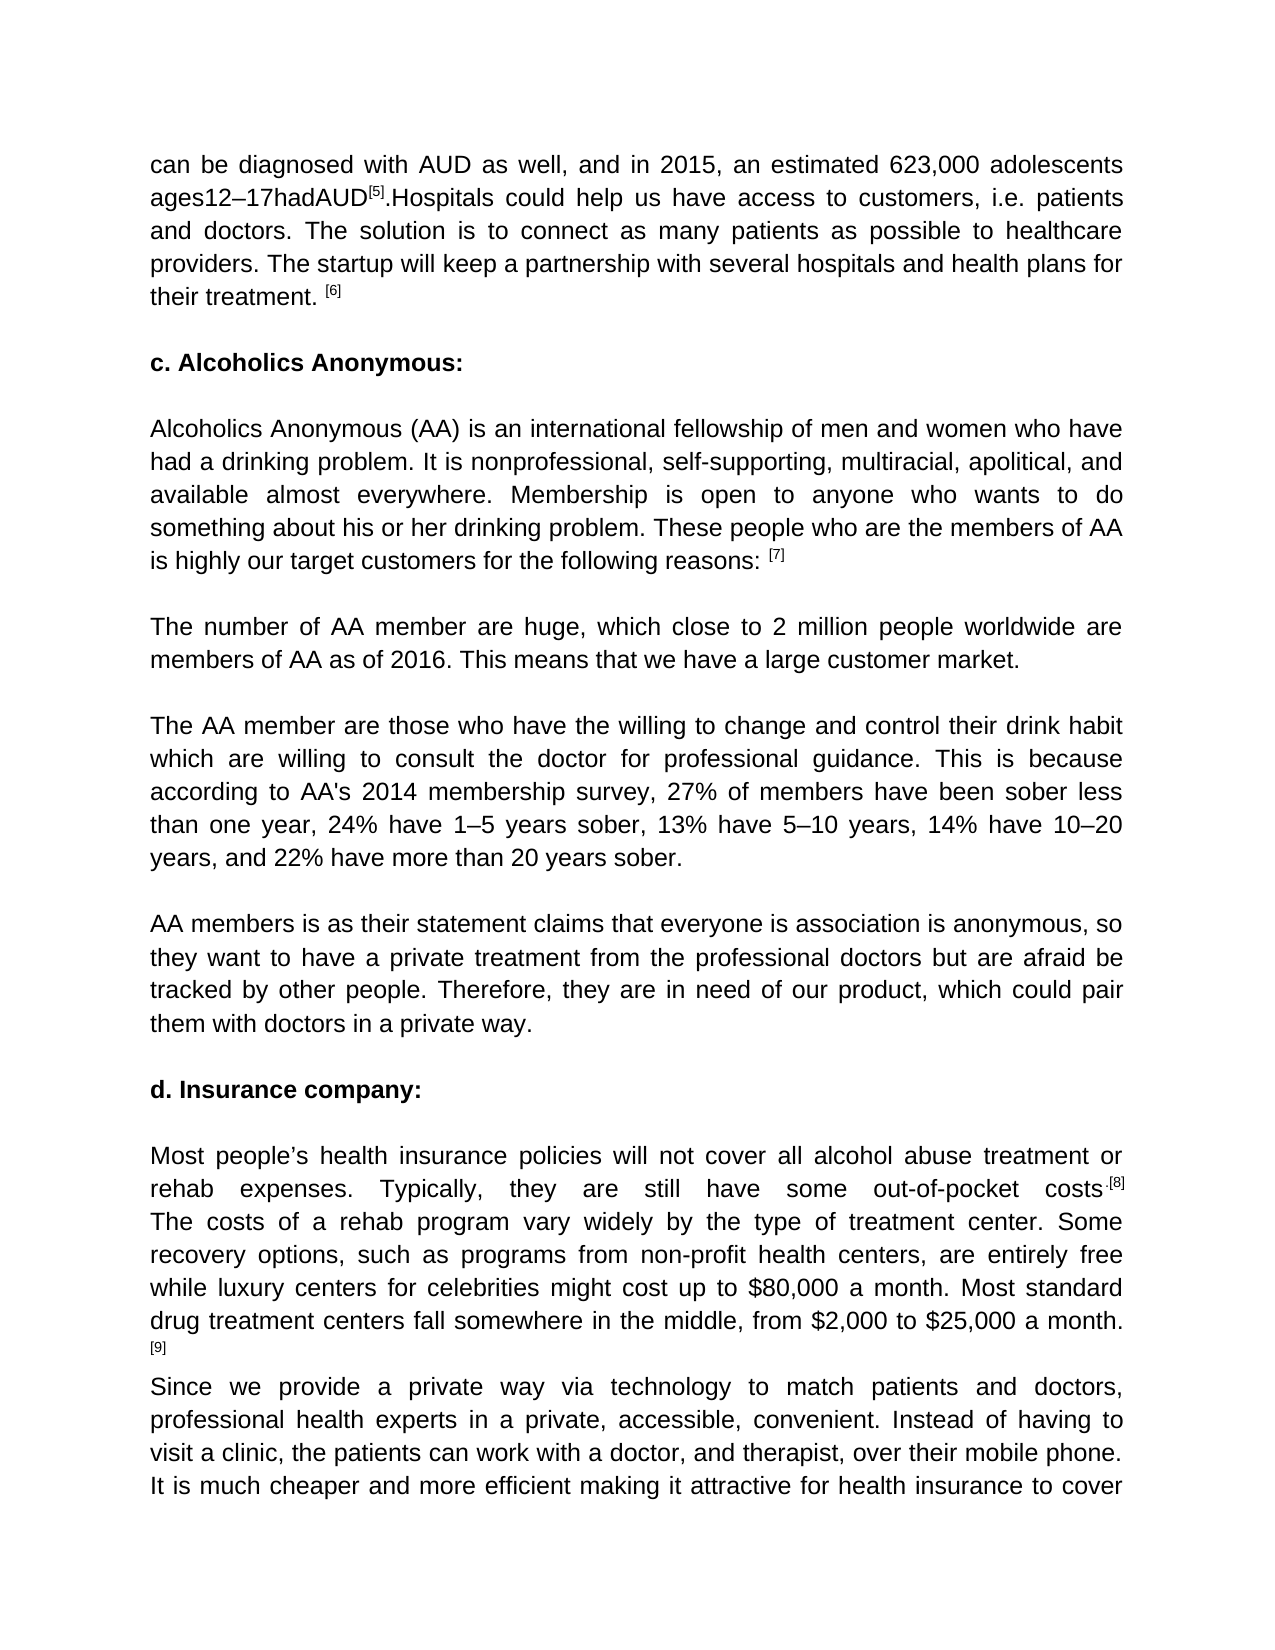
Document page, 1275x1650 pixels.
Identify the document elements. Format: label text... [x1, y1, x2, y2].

text The number of AA member are huge, which close to 2 million people worldwide are members of AA as of 2016. This means that we have a large customer market. [150, 612, 1125, 674]
text c. Alcoholics Anonymous: [150, 348, 1125, 377]
text AA members is as their statement claims that everyone is association is anonymous, so they want to have a private treatment from the professional doctors but are afraid be tracked by other people. Therefore, they are in need of our product, which could pair them with doctors in a private way. [150, 909, 1125, 1037]
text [150, 1141, 1125, 1499]
text The AA member are those who have the willing to change and control their drink habit which are willing to consult the doctor for professional guidance. This is because according to AA's 2014 membership survey, 27% of members have been sober less than one year, 24% have 1–5 years sober, 13% have 5–10 years, 14% have 10–20 years, and 22% have more than 20 years sober. [150, 711, 1125, 872]
text Alcoholics Anonymous (AA) is an international fellowship of men and women who have had a drinking problem. It is nonprofessional, self-supporting, multiracial, apolitical, and available almost everywhere. Membership is open to anyone who wants to do something about his or her drinking problem. These people who are the members of AA is highly our target customers for the following reasons: [7] [150, 414, 1125, 575]
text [150, 150, 1125, 311]
text d. Insurance company: [150, 1074, 1125, 1103]
